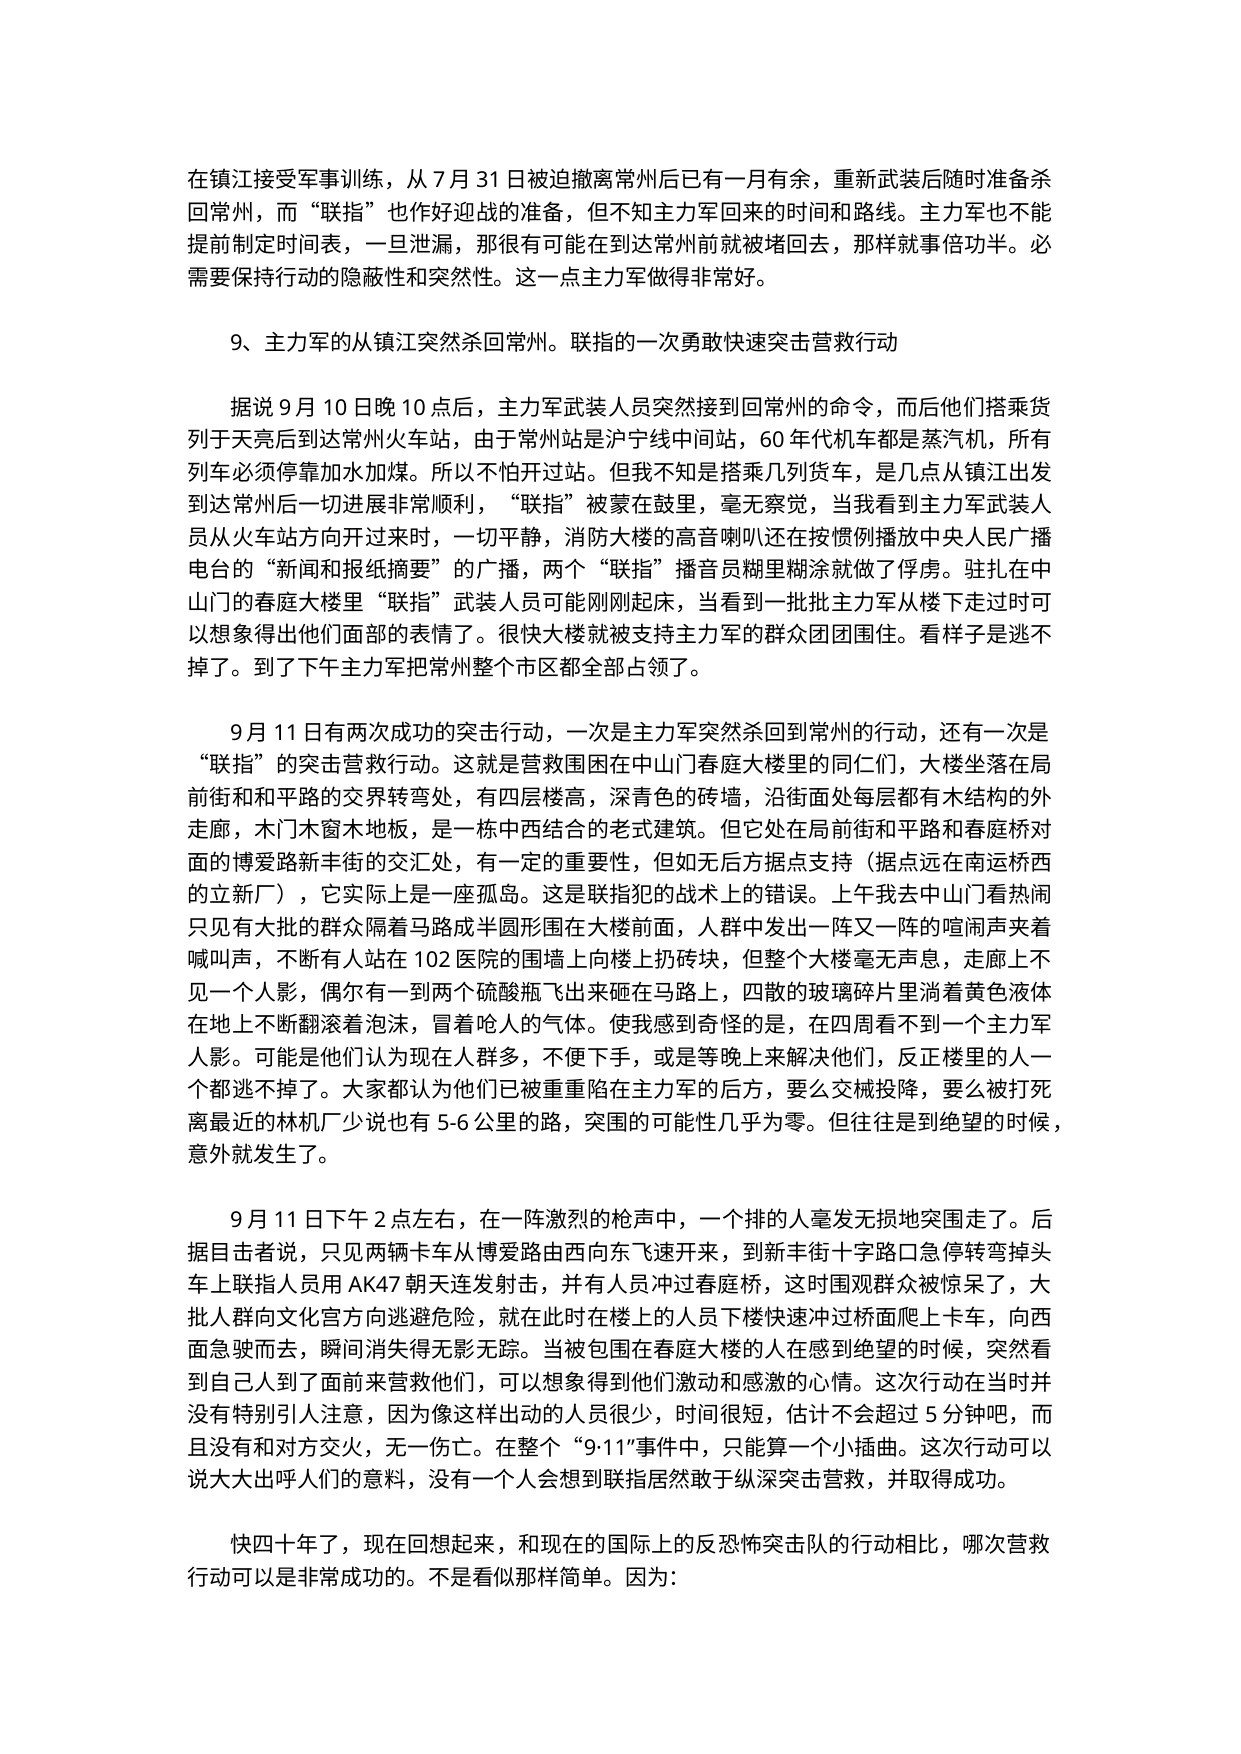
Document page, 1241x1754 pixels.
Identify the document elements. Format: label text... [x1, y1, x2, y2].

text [187, 162, 1053, 292]
text 据说9月10日晚10点后，主力军武装人员突然接到回常州的命令，而后他们搭乘货列于天亮后到达常州火车站，由于常州站是沪宁线中间站，60年代机车都是蒸汽机，所有列车必须停靠加水加煤。所以不怕开过站。但我不知是搭乘几列货车，是几点从镇江出发。到达常州后一切进展非常顺利，“联指”被蒙在鼓里，毫无察觉，当我看到主力军武装人员从火车站方向开过来时，一切平静，消防大楼的高音喇叭还在按惯例播放中央人民广播电台的“新闻和报纸摘要”的广播，两个“联指”播音员糊里糊涂就做了俘虏。驻扎在中山门的春庭大楼里“联指”武装人员可能刚刚起床，当看到一批批主力军从楼下走过时可以想象得出他们面部的表情了。很快大楼就被支持主力军的群众团团围住。看样子是逃不掉了。到了下午主力军把常州整个市区都全部占领了。 [187, 389, 1053, 682]
text 9、主力军的从镇江突然杀回常州。联指的一次勇敢快速突击营救行动 [187, 324, 1053, 357]
text 9月11日下午2点左右，在一阵激烈的枪声中，一个排的人毫发无损地突围走了。后据目击者说，只见两辆卡车从博爱路由西向东飞速开来，到新丰街十字路口急停转弯掉头，车上联指人员用AK47朝天连发射击，并有人员冲过春庭桥，这时围观群众被惊呆了，大批人群向文化宫方向逃避危险，就在此时在楼上的人员下楼快速冲过桥面爬上卡车，向西面急驶而去，瞬间消失得无影无踪。当被包围在春庭大楼的人在感到绝望的时候，突然看到自己人到了面前来营救他们，可以想象得到他们激动和感激的心情。这次行动在当时并没有特别引人注意，因为像这样出动的人员很少，时间很短，估计不会超过5分钟吧，而且没有和对方交火，无一伤亡。在整个“9·11”事件中，只能算一个小插曲。这次行动可以说大大出呼人们的意料，没有一个人会想到联指居然敢于纵深突击营救，并取得成功。 [187, 1202, 1053, 1494]
text 9月11日有两次成功的突击行动，一次是主力军突然杀回到常州的行动，还有一次是“联指”的突击营救行动。这就是营救围困在中山门春庭大楼里的同仁们，大楼坐落在局前街和和平路的交界转弯处，有四层楼高，深青色的砖墙，沿街面处每层都有木结构的外走廊，木门木窗木地板，是一栋中西结合的老式建筑。但它处在局前街和平路和春庭桥对面的博爱路新丰街的交汇处，有一定的重要性，但如无后方据点支持（据点远在南运桥西的立新厂），它实际上是一座孤岛。这是联指犯的战术上的错误。上午我去中山门看热闹，只见有大批的群众隔着马路成半圆形围在大楼前面，人群中发出一阵又一阵的喧闹声夹着喊叫声，不断有人站在102医院的围墙上向楼上扔砖块，但整个大楼毫无声息，走廊上不见一个人影，偶尔有一到两个硫酸瓶飞出来砸在马路上，四散的玻璃碎片里淌着黄色液体，在地上不断翻滚着泡沫，冒着呛人的气体。使我感到奇怪的是，在四周看不到一个主力军人影。可能是他们认为现在人群多，不便下手，或是等晚上来解决他们，反正楼里的人一个都逃不掉了。大家都认为他们已被重重陷在主力军的后方，要么交械投降，要么被打死。离最近的林机厂少说也有5-6公里的路，突围的可能性几乎为零。但往往是到绝望的时候，意外就发生了。 [187, 714, 1053, 1169]
text 快四十年了，现在回想起来，和现在的国际上的反恐怖突击队的行动相比，哪次营救行动可以是非常成功的。不是看似那样简单。因为： [187, 1527, 1053, 1592]
